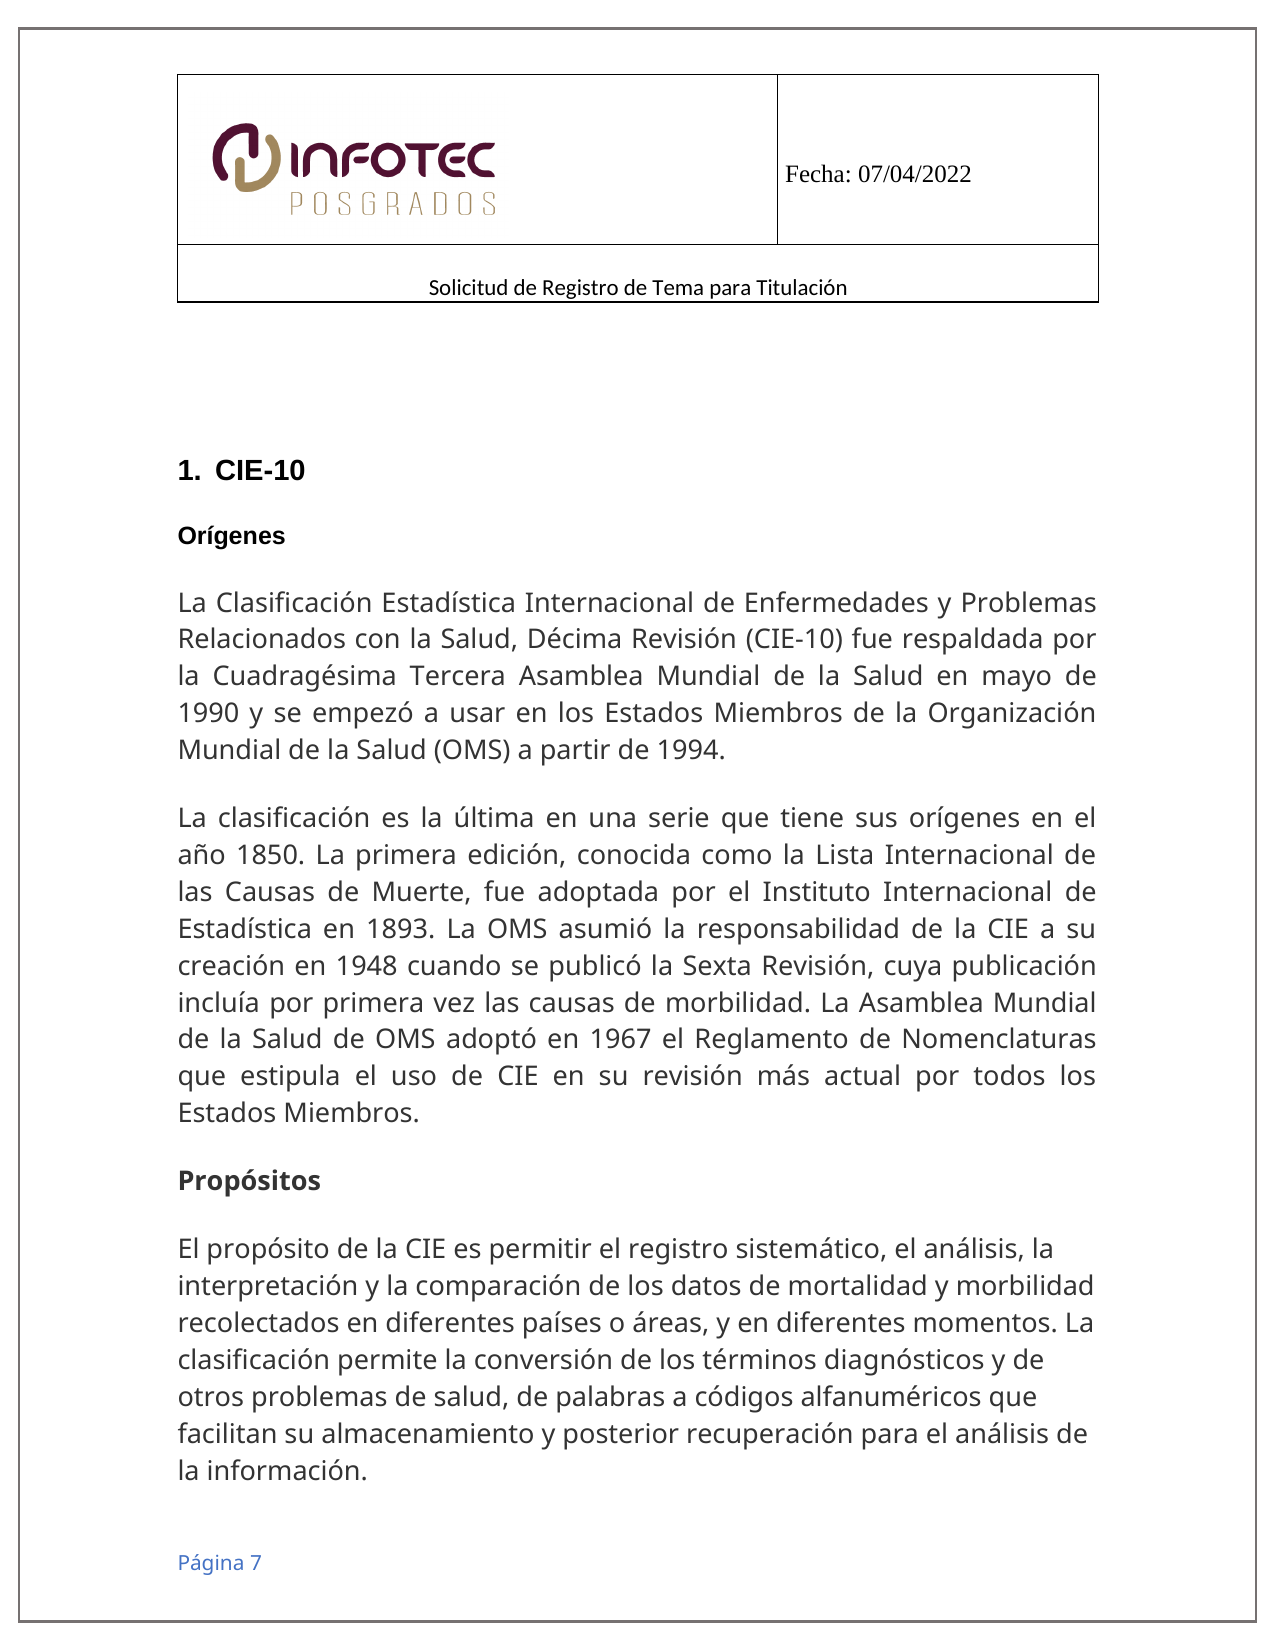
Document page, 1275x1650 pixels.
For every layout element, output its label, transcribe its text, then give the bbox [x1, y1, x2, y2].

text La clasificación es la última en una serie que tiene sus orígenes en el año 1850. La primera edición, conocida como la Lista Internacional de las Causas de Muerte, fue adoptada por el Instituto Internacional de Estadística en 1893. La OMS asumió la responsabilidad de la CIE a su creación en 1948 cuando se publicó la Sexta Revisión, cuya publicación incluía por primera vez las causas de morbilidad. La Asamblea Mundial de la Salud de OMS adoptó en 1967 el Reglamento de Nomenclaturas que estipula el uso de CIE en su revisión más actual por todos los Estados Miembros. [177, 799, 1098, 1131]
text La Clasificación Estadística Internacional de Enfermedades y Problemas Relacionados con la Salud, Décima Revisión (CIE-10) fue respaldada por la Cuadragésima Tercera Asamblea Mundial de la Salud en mayo de 1990 y se empezó a usar en los Estados Miembros de la Organización Mundial de la Salud (OMS) a partir de 1994. [177, 583, 1098, 767]
text Orígenes [177, 521, 1098, 550]
text El propósito de la CIE es permitir el registro sistemático, el análisis, la interpretación y la comparación de los datos de mortalidad y morbilidad recolectados en diferentes países o áreas, y en diferentes momentos. La clasificación permite la conversión de los términos diagnósticos y de otros problemas de salud, de palabras a códigos alfanuméricos que facilitan su almacenamiento y posterior recuperación para el análisis de la información. [177, 1230, 1098, 1488]
list CIE-10 [177, 453, 1098, 487]
picture [188, 92, 509, 238]
text Propósitos [177, 1162, 1098, 1199]
